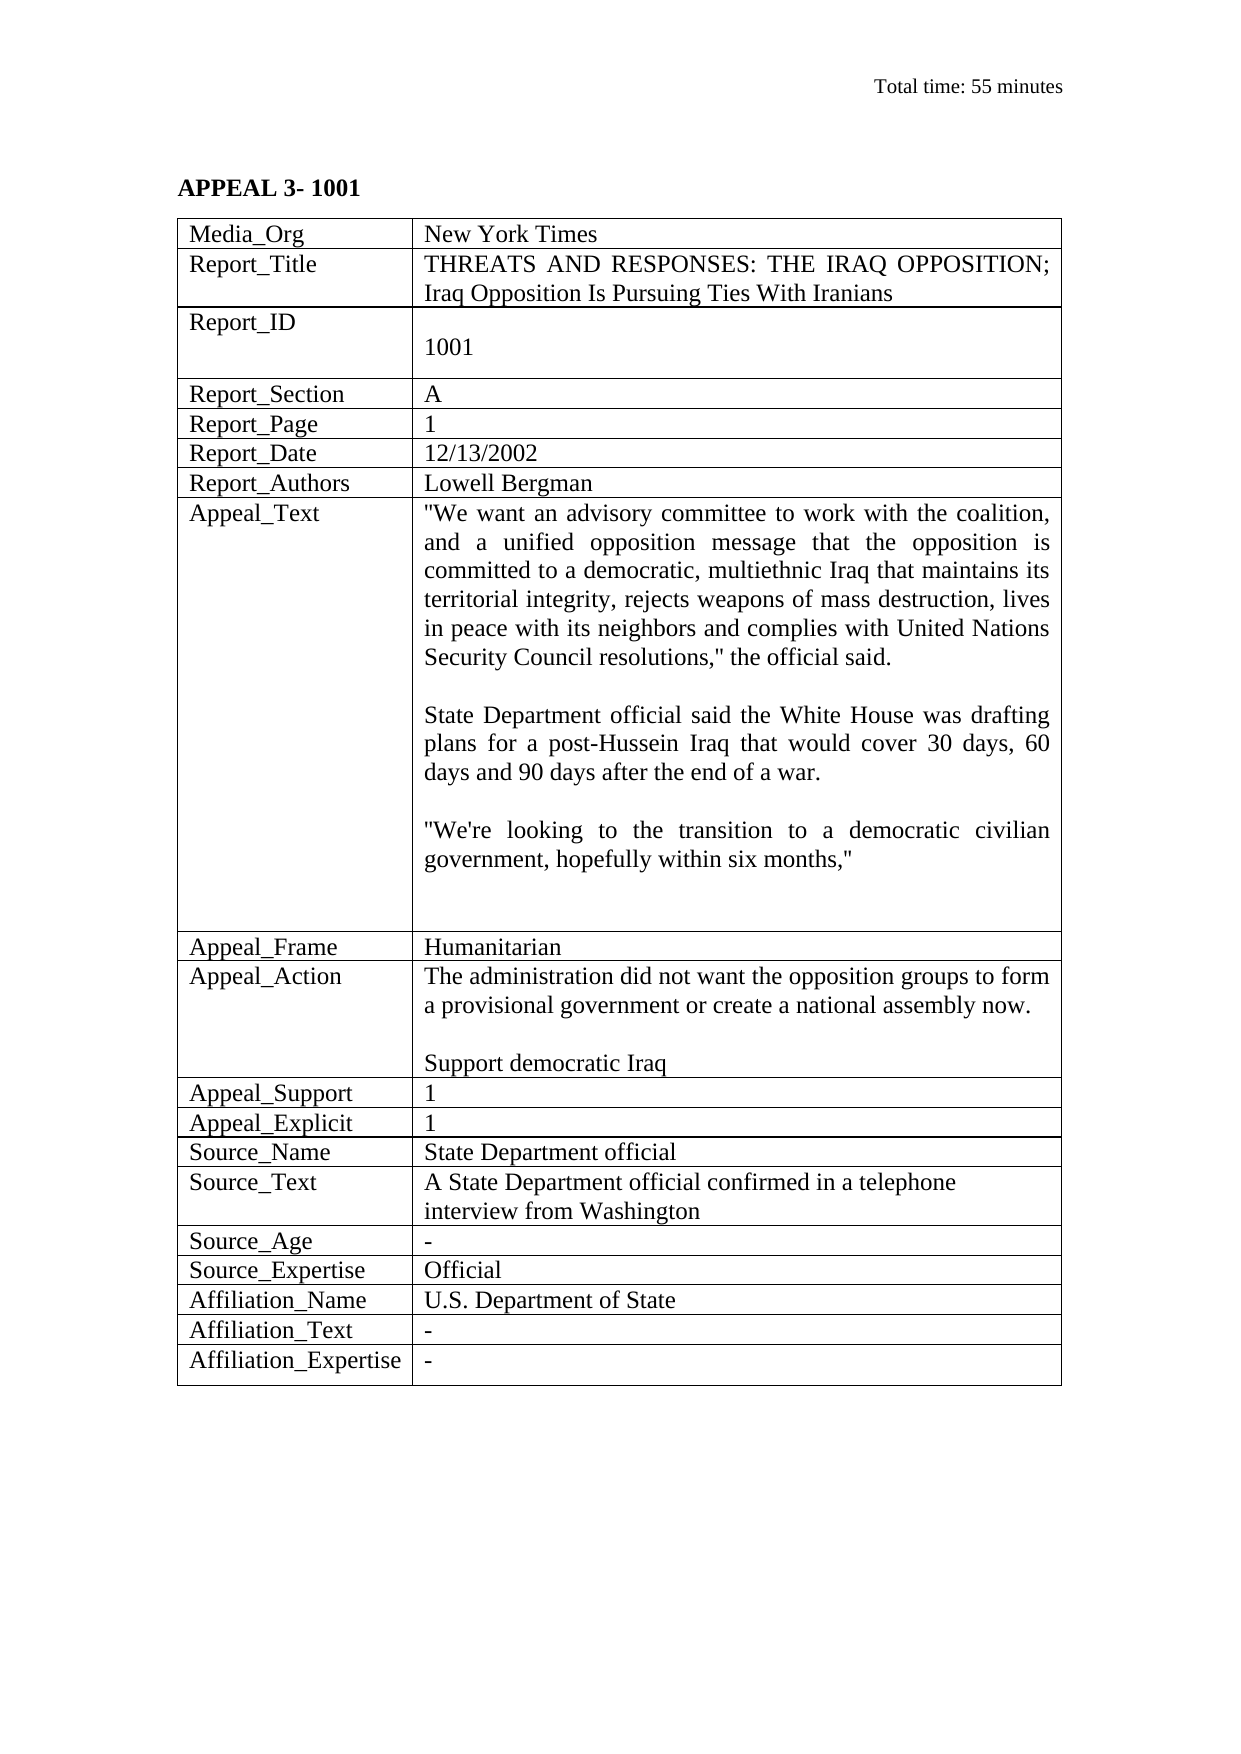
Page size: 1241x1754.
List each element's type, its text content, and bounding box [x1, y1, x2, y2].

table_cell Source_Text [178, 1167, 412, 1225]
table_cell Report_ID [178, 308, 412, 378]
table_cell Source_Name [178, 1138, 412, 1166]
table_cell Humanitarian [413, 932, 1061, 960]
table_cell Appeal_Action [178, 961, 412, 1077]
table_cell Affiliation_Name [178, 1285, 412, 1314]
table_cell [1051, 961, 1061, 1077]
table_cell Appeal_Frame [178, 932, 412, 960]
table_cell Report_Title [178, 249, 412, 306]
table_cell Source_Age [178, 1226, 412, 1254]
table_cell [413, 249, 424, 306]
table_cell Affiliation_Expertise [178, 1345, 412, 1385]
table_cell 1 [413, 409, 1061, 437]
table_cell Affiliation_Text [178, 1315, 412, 1344]
table_cell 1 [413, 1108, 1061, 1136]
table_cell - [413, 1345, 1061, 1385]
table_cell - [413, 1226, 1061, 1254]
table_cell Report_Section [178, 379, 412, 408]
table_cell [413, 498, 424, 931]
table_cell Report_Date [178, 439, 412, 467]
table_cell Source_Expertise [178, 1256, 412, 1284]
table_cell U.S. Department of State [413, 1285, 1061, 1314]
table_cell A [413, 379, 1061, 408]
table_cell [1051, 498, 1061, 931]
table_cell State Department official [413, 1138, 1061, 1166]
table_cell Appeal_Support [178, 1078, 412, 1107]
table_cell A State Department official confirmed in a telephone interview from Washington [413, 1167, 1061, 1225]
table_header Media_Org [178, 219, 412, 248]
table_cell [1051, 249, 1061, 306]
table_cell 1001 [413, 308, 1061, 378]
table_header New York Times [413, 219, 1061, 248]
table_cell Lowell Bergman [413, 468, 1061, 497]
table_cell Official [413, 1256, 1061, 1284]
table_cell Appeal_Explicit [178, 1108, 412, 1136]
table_cell Report_Authors [178, 468, 412, 497]
table_cell 1 [413, 1078, 1061, 1107]
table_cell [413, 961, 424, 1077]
table_cell Report_Page [178, 409, 412, 437]
table_cell Appeal_Text [178, 498, 412, 931]
text APPEAL 3- 1001 [177, 173, 1063, 201]
